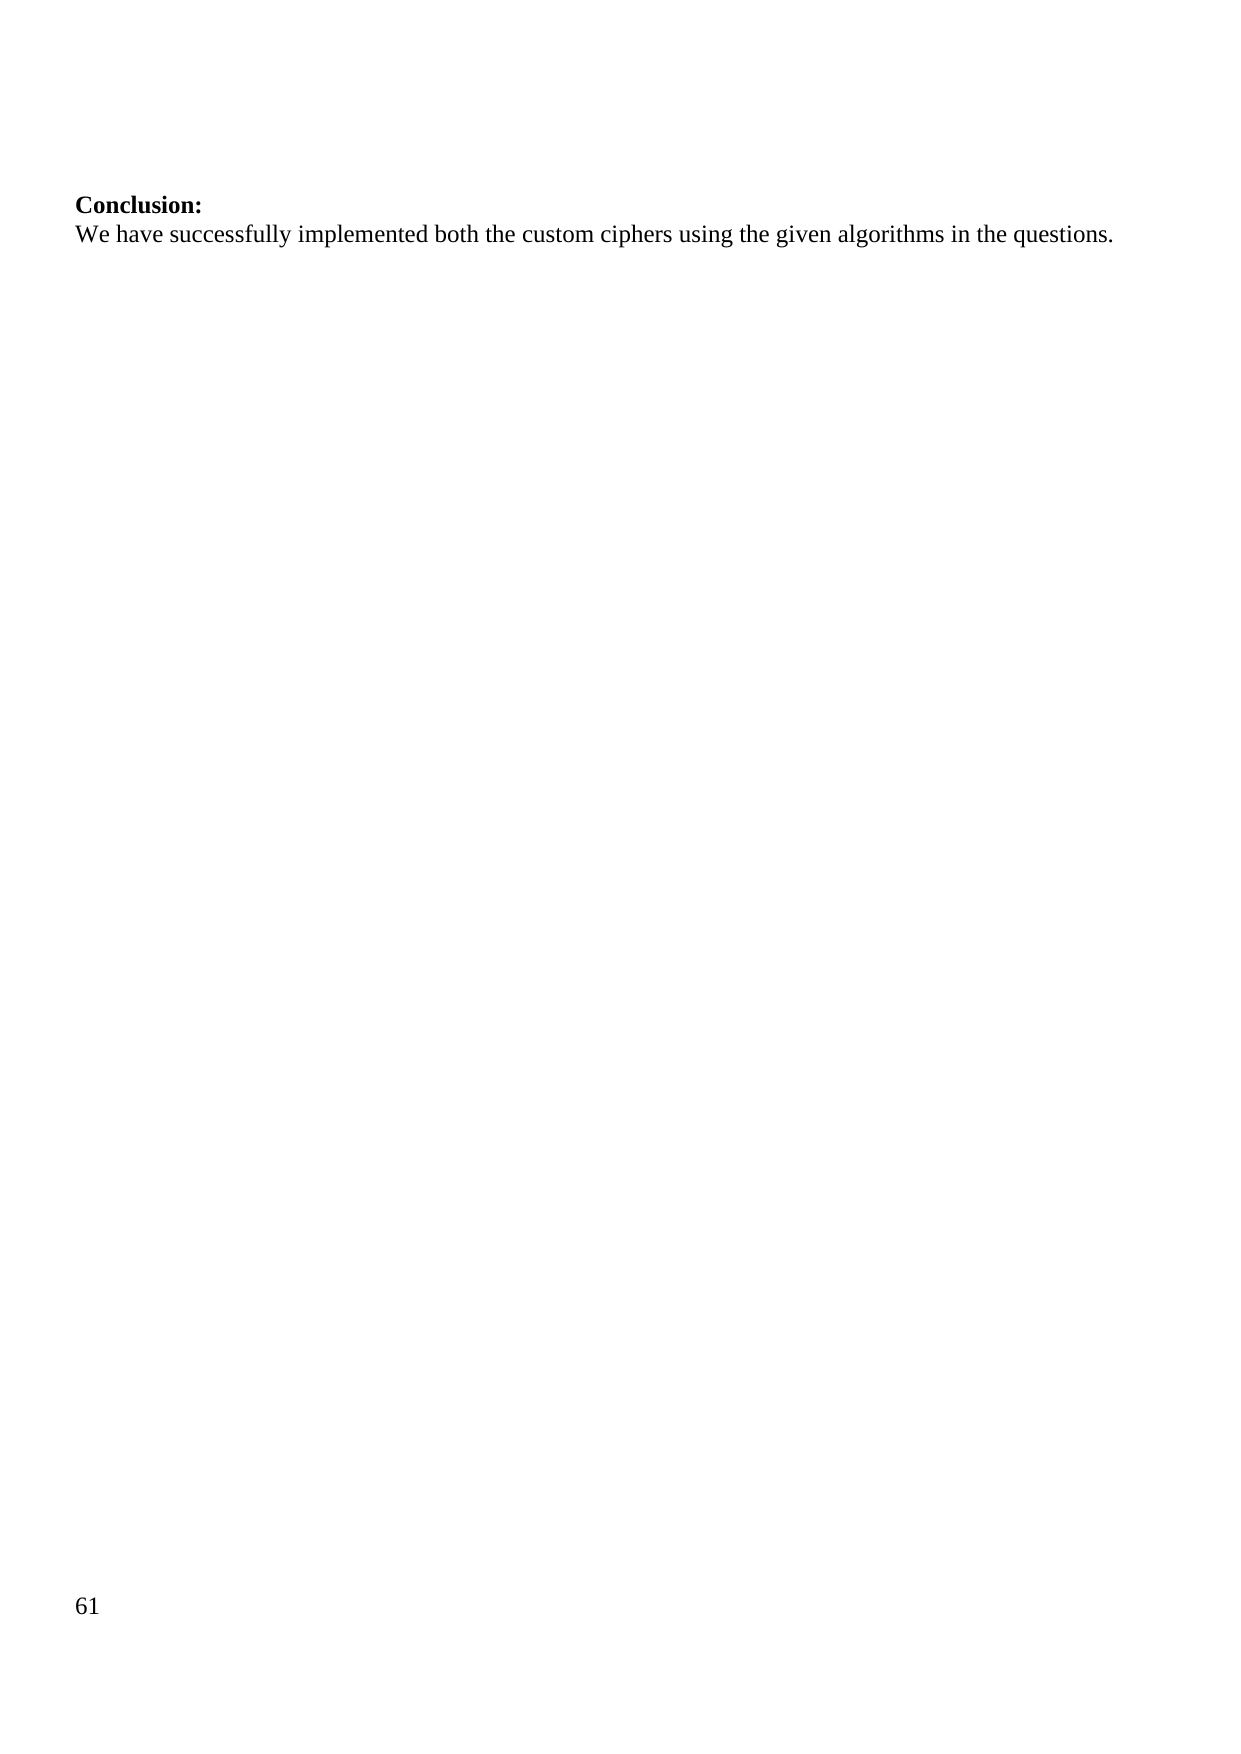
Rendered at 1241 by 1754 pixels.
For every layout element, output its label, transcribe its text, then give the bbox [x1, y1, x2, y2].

text We have successfully implemented both the custom ciphers using the given algorithms in the questions. [75, 219, 1165, 247]
text Conclusion: [75, 190, 1165, 219]
